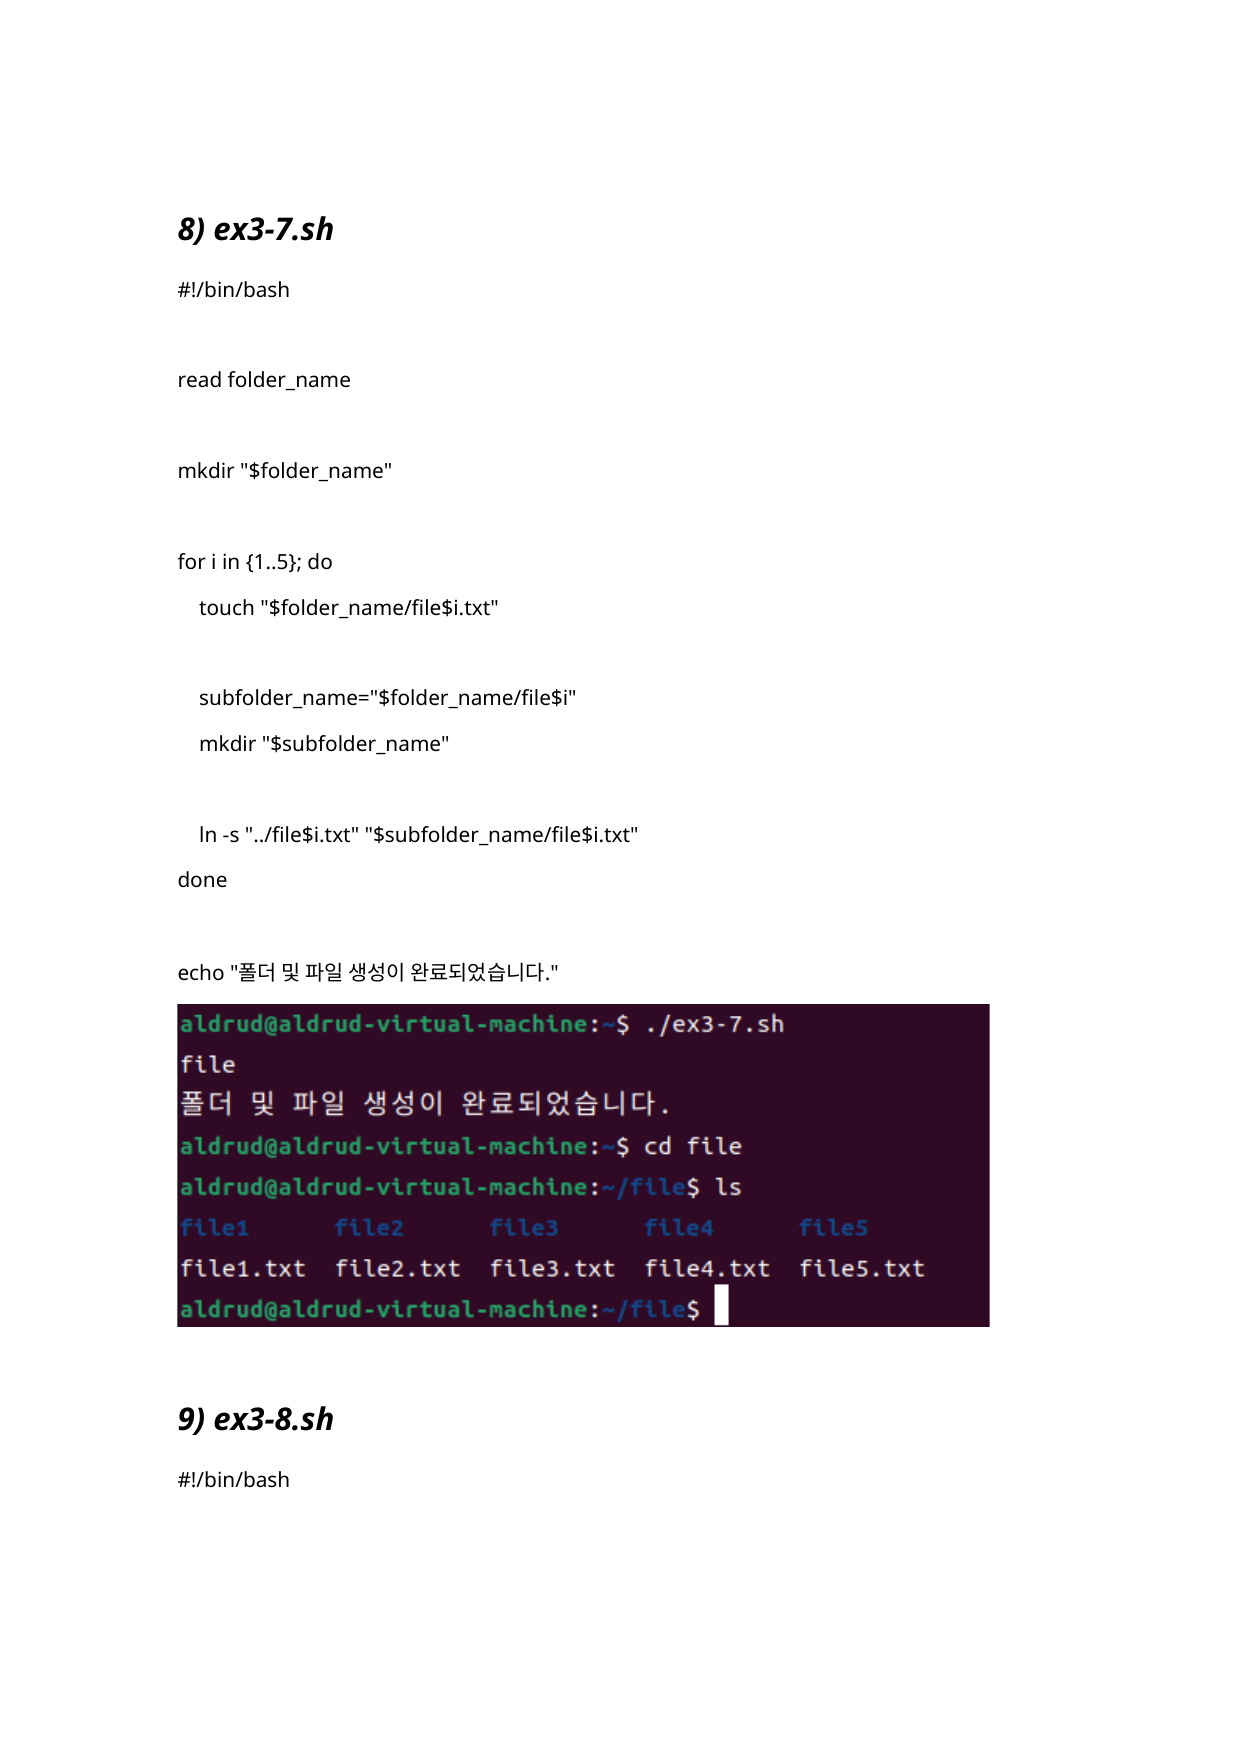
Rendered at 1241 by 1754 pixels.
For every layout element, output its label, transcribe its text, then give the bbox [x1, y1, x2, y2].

text 8) ex3-7.sh [177, 207, 1063, 249]
text done [177, 865, 1063, 894]
text subfolder_name="$folder_name/file$i" [177, 683, 1063, 712]
text touch "$folder_name/file$i.txt" [177, 593, 1063, 621]
picture [177, 1004, 990, 1327]
text mkdir "$folder_name" [177, 456, 1063, 485]
text for i in {1..5}; do [177, 547, 1063, 576]
text echo "폴더 및 파일 생성이 완료되었습니다." [177, 956, 1063, 986]
text mkdir "$subfolder_name" [177, 729, 1063, 757]
text read folder_name [177, 366, 1063, 394]
text ln -s "../file$i.txt" "$subfolder_name/file$i.txt" [177, 820, 1063, 848]
text #!/bin/bash [177, 1466, 1063, 1494]
text 9) ex3-8.sh [177, 1397, 1063, 1440]
text #!/bin/bash [177, 275, 1063, 303]
